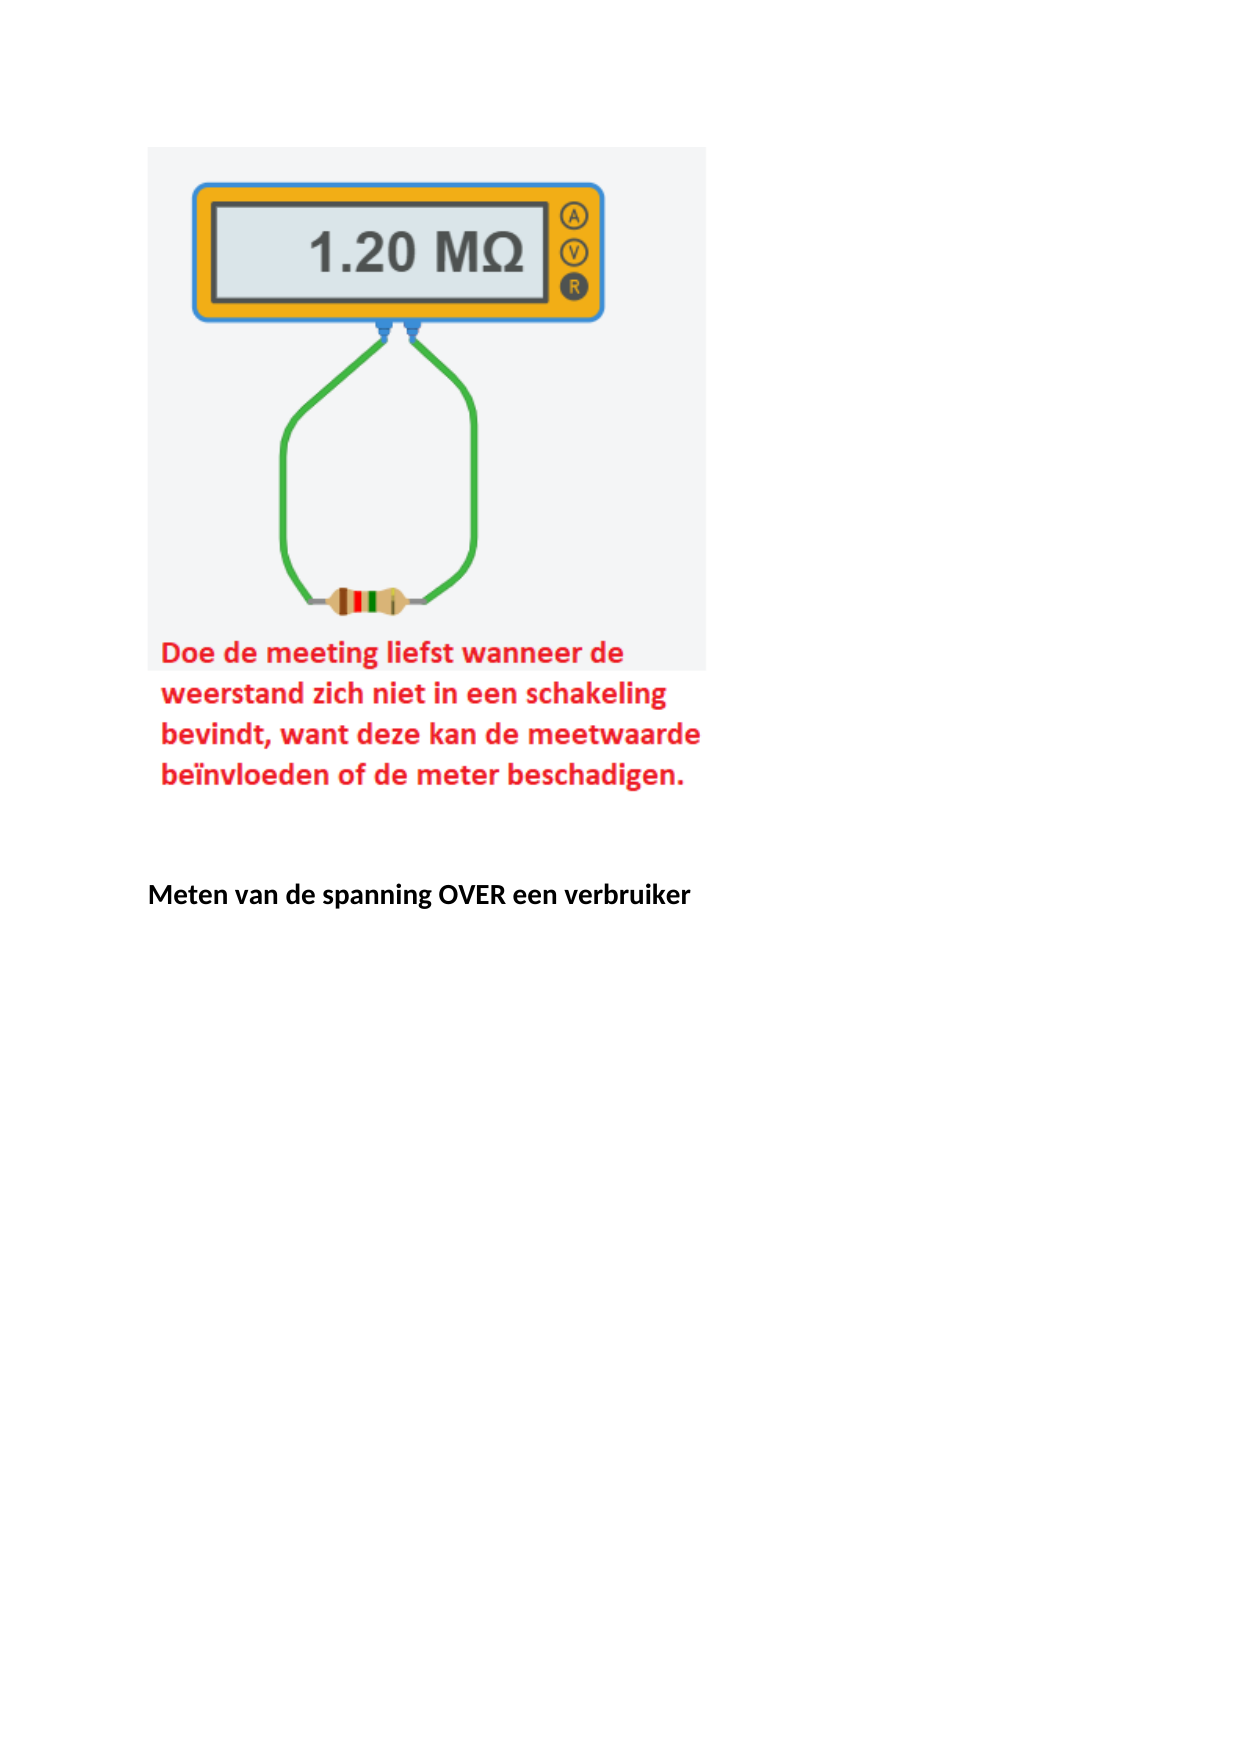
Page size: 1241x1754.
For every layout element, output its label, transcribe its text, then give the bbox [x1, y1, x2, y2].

text Meten van de spanning OVER een verbruiker [148, 876, 1093, 911]
picture [147, 147, 735, 857]
